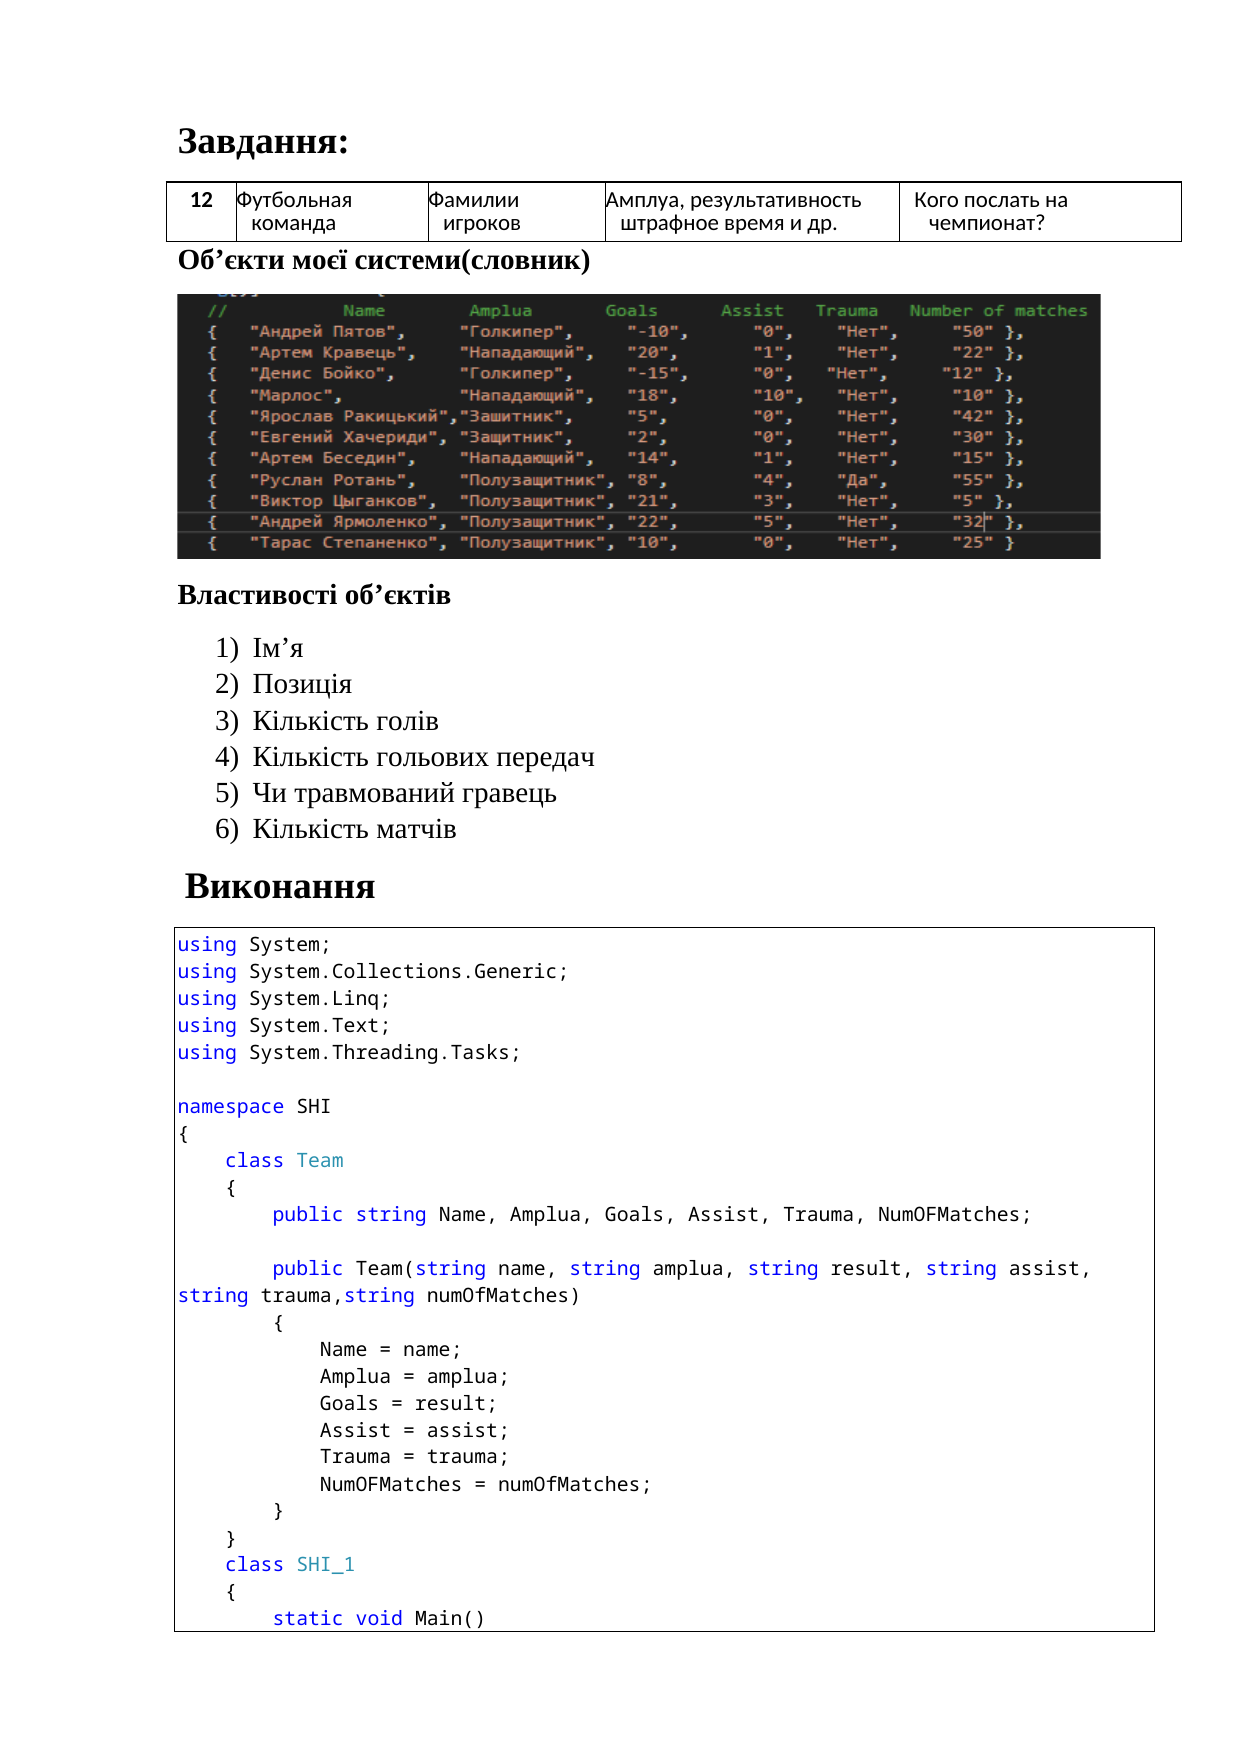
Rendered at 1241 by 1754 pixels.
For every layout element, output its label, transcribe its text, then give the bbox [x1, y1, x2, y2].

text Assist = assist; [177, 1416, 1152, 1443]
table_header 12 [167, 183, 236, 241]
text public Team(string name, string amplua, string result, string assist, string trauma,string numOfMatches) [177, 1254, 1152, 1308]
text } [177, 1497, 1152, 1524]
text using System.Threading.Tasks; [177, 1038, 1152, 1065]
text Trauma = trauma; [177, 1443, 1152, 1470]
text namespace SHI [177, 1092, 1152, 1119]
text Amplua = amplua; [177, 1362, 1152, 1389]
table_header Кого послать на чемпионат? [900, 183, 1181, 241]
text using System; [175, 928, 1154, 957]
table_header Футбольная команда [237, 183, 428, 241]
table_header Амплуа, результативность штрафное время и др. [606, 183, 899, 241]
list Кількість голів [215, 703, 1152, 736]
table_header Фамилии игроков [429, 183, 605, 241]
list Позиція [215, 666, 1152, 700]
text Об’єкти моєї системи(словник) [177, 242, 1152, 275]
text } [177, 1524, 1152, 1551]
text class Team [177, 1146, 1152, 1173]
text { [177, 1308, 1152, 1335]
text { [177, 1578, 1152, 1605]
text { [177, 1119, 1152, 1146]
text using System.Collections.Generic; [177, 957, 1152, 984]
text class SHI_1 [177, 1551, 1152, 1578]
text Name = name; [177, 1335, 1152, 1362]
text NumOFMatches = numOfMatches; [177, 1470, 1152, 1497]
text Властивості об’єктів [177, 577, 1152, 611]
text Виконання [177, 864, 1152, 907]
list Ім’я [215, 630, 1152, 664]
text static void Main() [177, 1605, 1152, 1631]
text { [177, 1173, 1152, 1200]
picture [177, 294, 1101, 559]
text public string Name, Amplua, Goals, Assist, Trauma, NumOFMatches; [177, 1200, 1152, 1227]
list Кількість гольових передач [215, 739, 1152, 772]
text Завдання: [177, 118, 1152, 161]
text using System.Linq; [177, 984, 1152, 1011]
list Кількість матчів [215, 811, 1152, 844]
list Чи травмований гравець [215, 775, 1152, 808]
text Goals = result; [177, 1389, 1152, 1416]
text using System.Text; [177, 1011, 1152, 1038]
